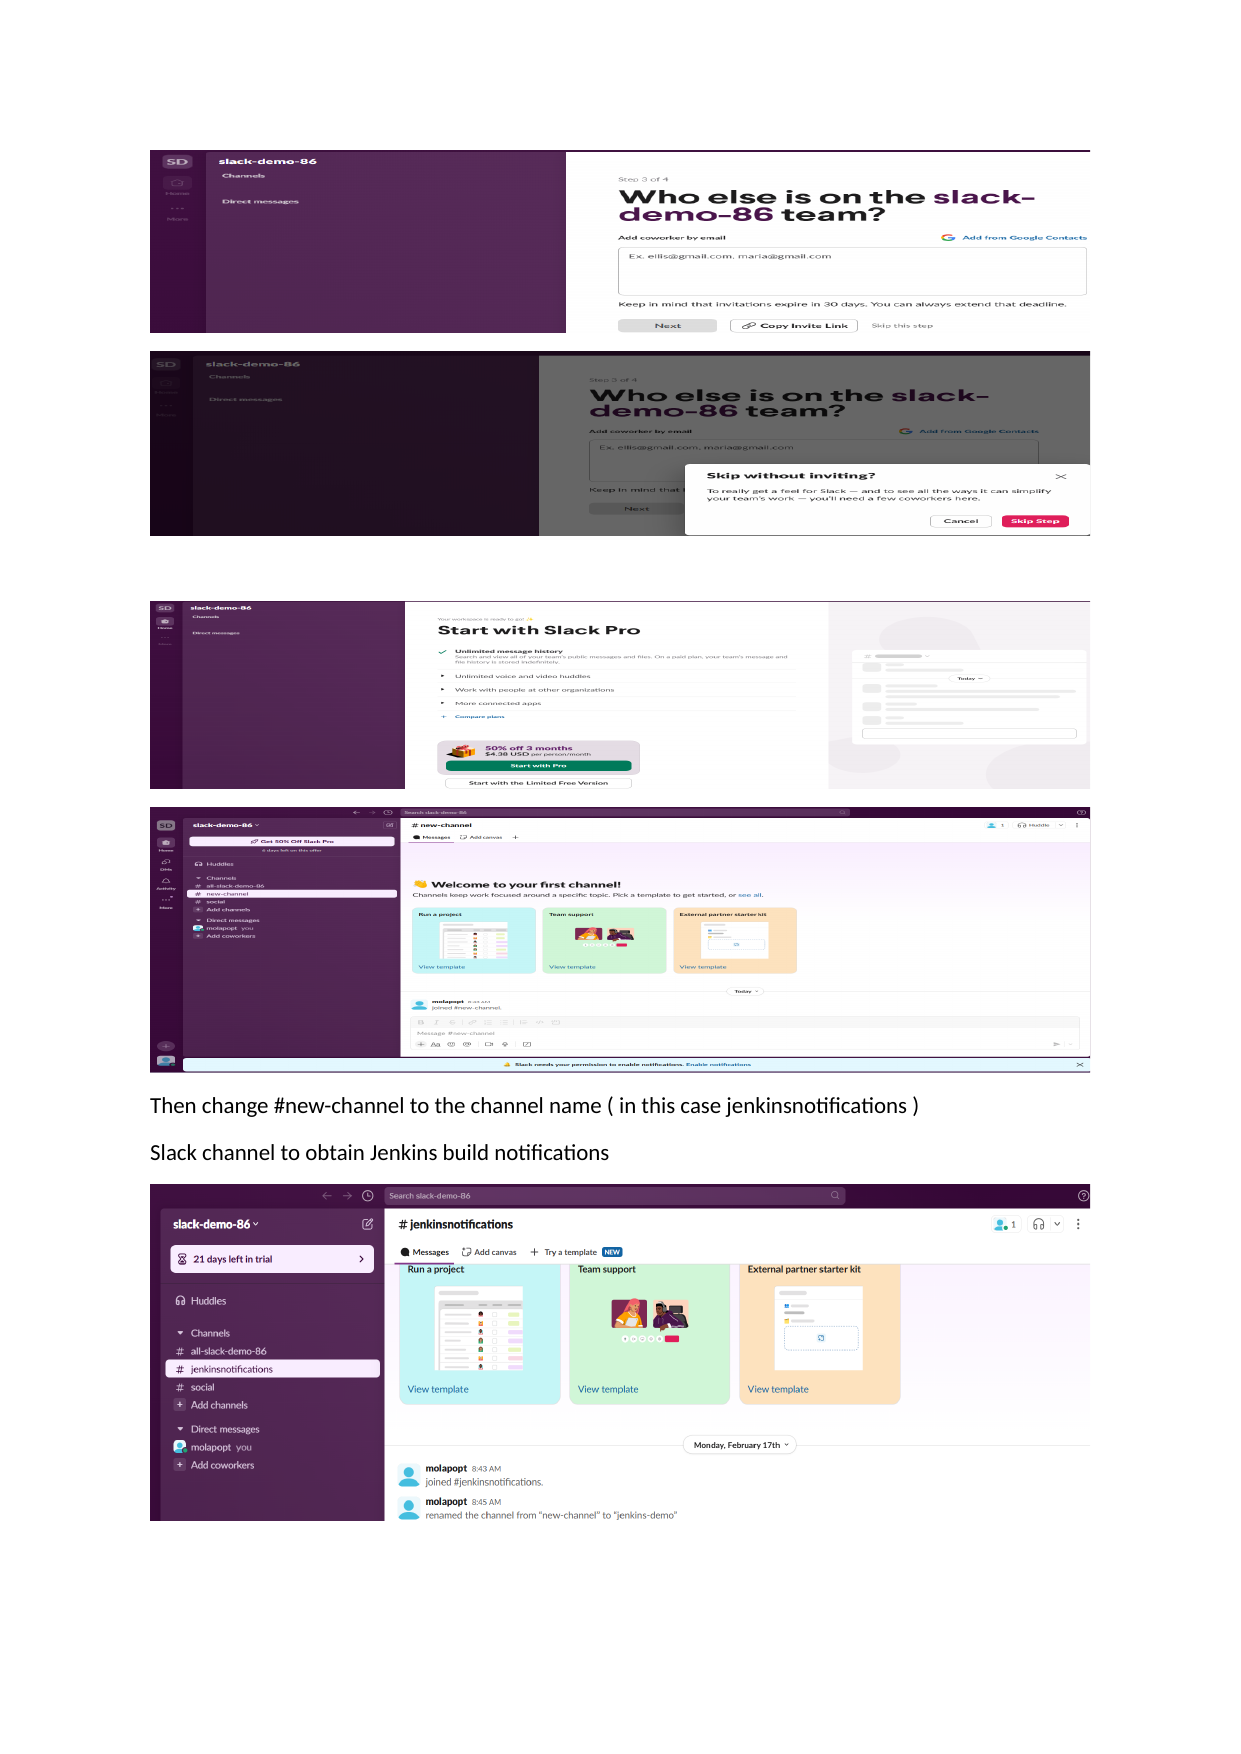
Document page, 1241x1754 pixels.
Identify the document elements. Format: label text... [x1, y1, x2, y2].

picture [150, 1184, 1091, 1521]
picture [150, 807, 1091, 1073]
text Slack channel to obtain Jenkins build notifications [150, 1138, 1090, 1166]
picture [150, 150, 1091, 333]
text Then change #new-channel to the channel name ( in this case jenkinsnotifications ) [150, 1091, 1090, 1119]
picture [150, 601, 1091, 789]
picture [150, 351, 1091, 536]
